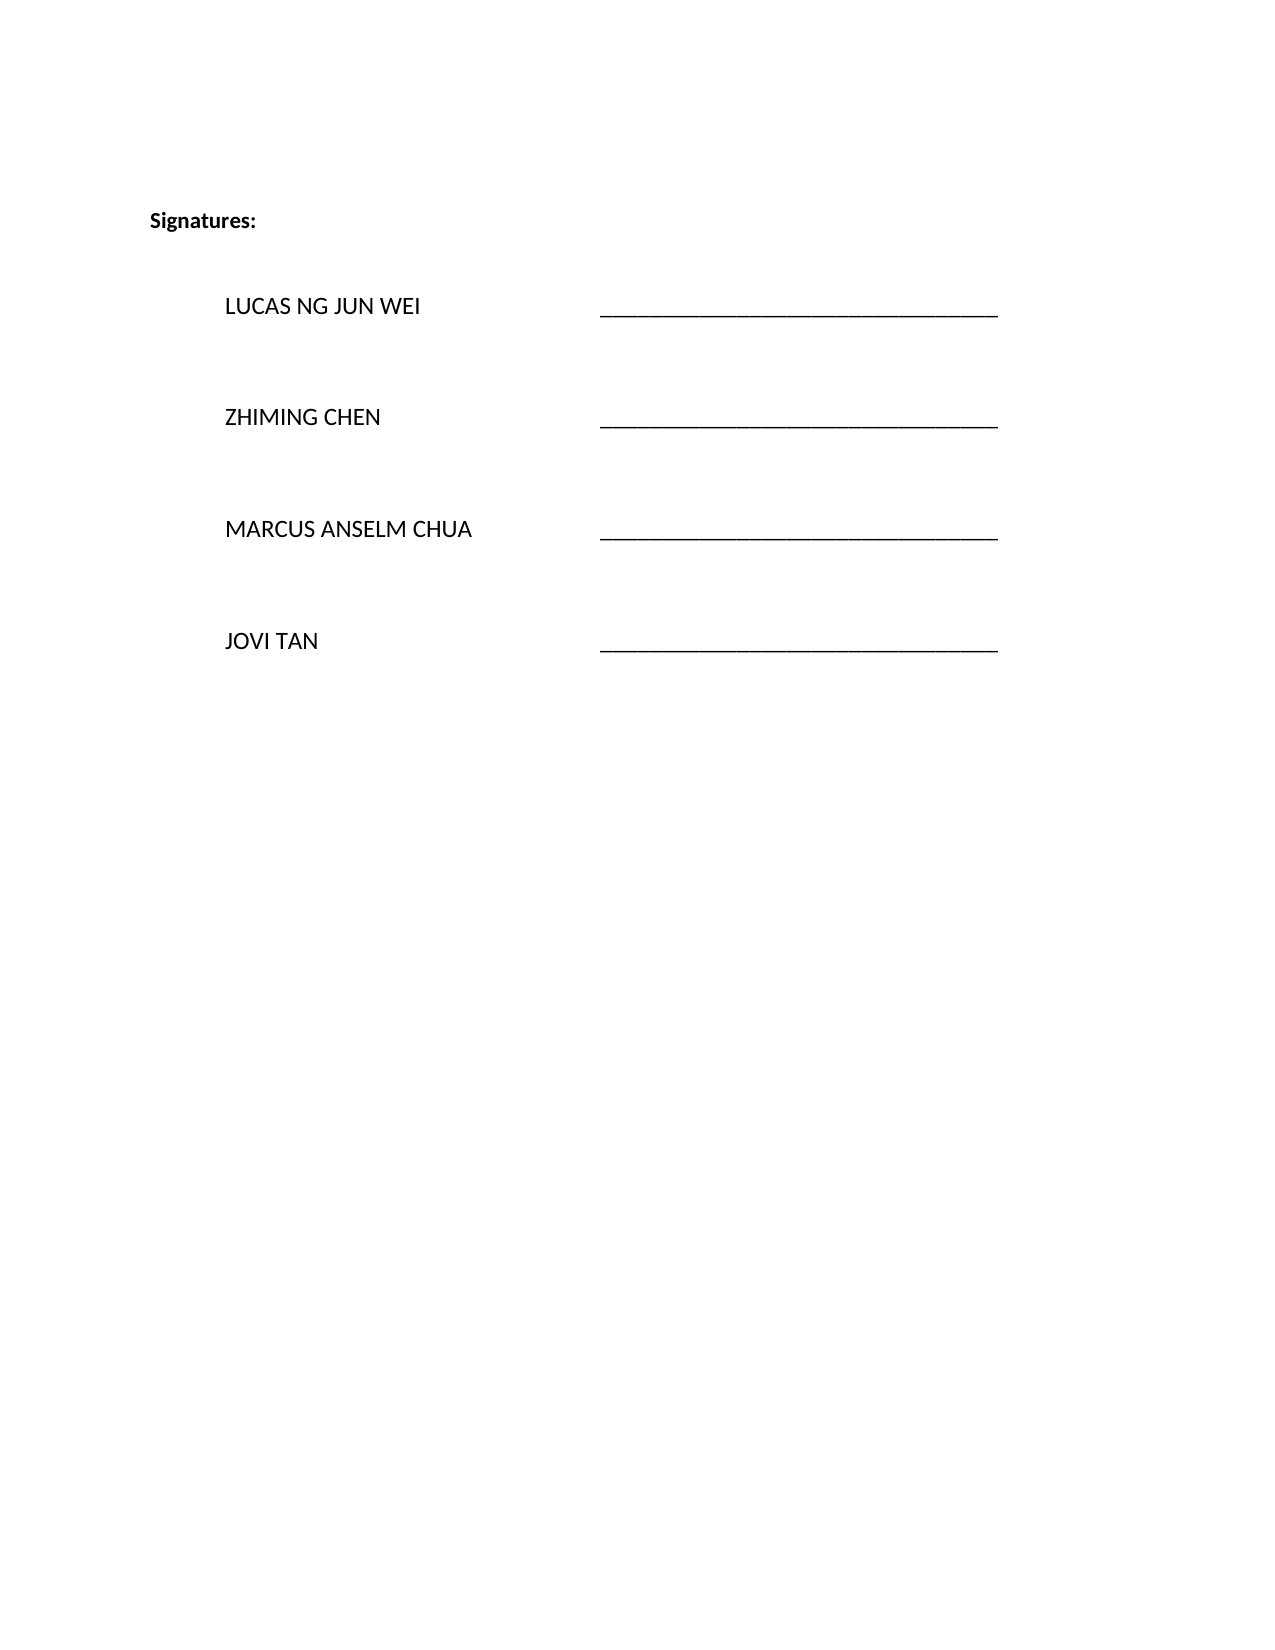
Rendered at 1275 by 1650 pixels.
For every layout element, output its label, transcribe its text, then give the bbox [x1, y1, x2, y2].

text ZHIMING CHEN ________________________________ [225, 402, 1125, 432]
text JOVI TAN ________________________________ [225, 625, 1125, 655]
text Signatures: [150, 206, 1125, 234]
text MARCUS ANSELM CHUA ________________________________ [225, 513, 1125, 544]
text LUCAS NG JUN WEI ________________________________ [225, 290, 1125, 320]
